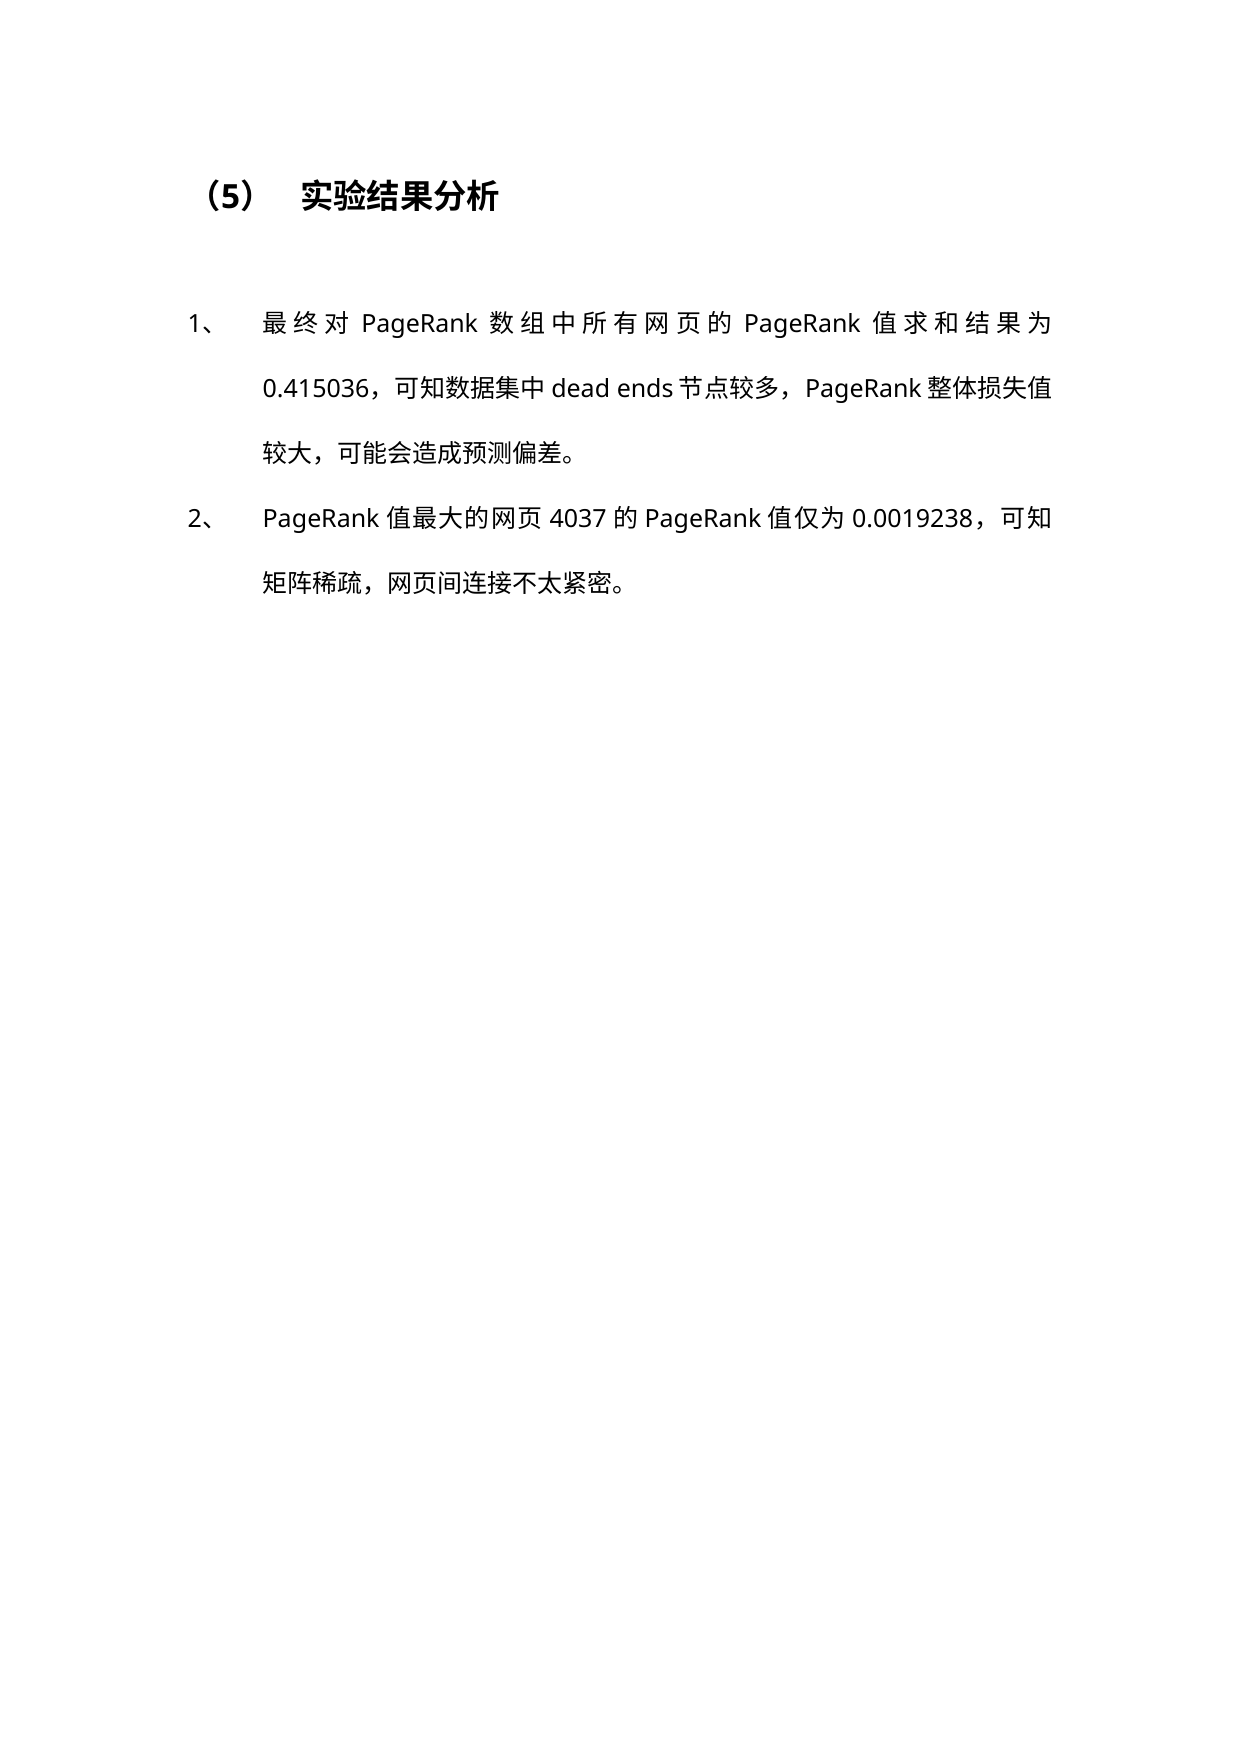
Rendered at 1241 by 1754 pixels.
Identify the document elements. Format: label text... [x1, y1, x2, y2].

subtitle 实验结果分析 [187, 162, 1053, 227]
list PageRank值最大的网页4037的PageRank值仅为0.0019238，可知矩阵稀疏，网页间连接不太紧密。 [187, 484, 1053, 614]
list 最终对PageRank数组中所有网页的PageRank值求和结果为0.415036，可知数据集中dead ends节点较多，PageRank整体损失值较大，可能会造成预测偏差。 [187, 289, 1053, 484]
